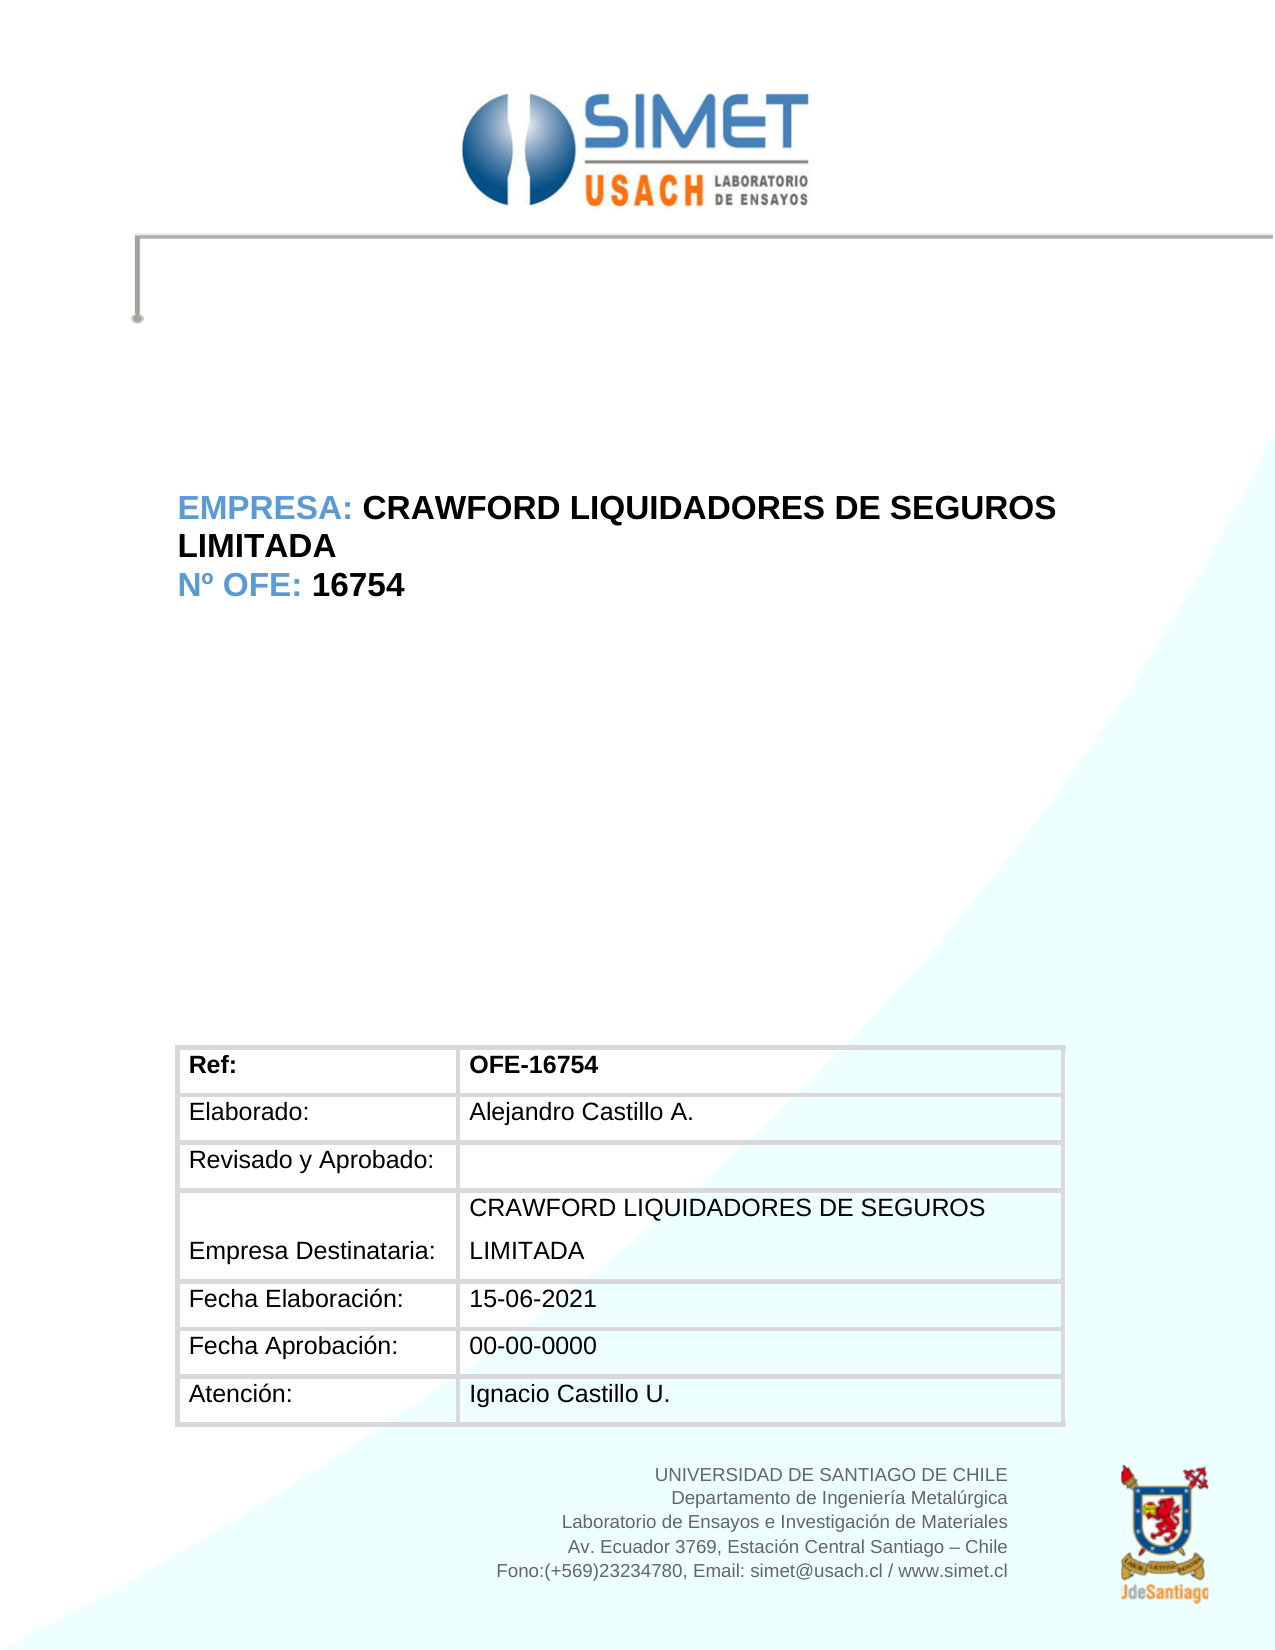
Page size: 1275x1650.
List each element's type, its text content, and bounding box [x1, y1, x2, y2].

text EMPRESA: CRAWFORD LIQUIDADORES DE SEGUROS LIMITADA [177, 488, 1063, 565]
table_cell Alejandro Castillo A. [460, 1097, 1061, 1140]
text Nº OFE: 16754 [177, 565, 1063, 603]
table_cell Fecha Elaboración: [180, 1284, 456, 1327]
picture [127, 226, 1273, 329]
table_header Ref: [180, 1050, 456, 1093]
table_cell 15-06-2021 [460, 1284, 1061, 1327]
table_cell Revisado y Aprobado: [180, 1145, 456, 1188]
table_cell Elaborado: [180, 1097, 456, 1140]
table_cell Empresa Destinataria: [180, 1193, 456, 1279]
table_cell [460, 1145, 1061, 1188]
picture [447, 73, 828, 225]
picture [1118, 1464, 1207, 1603]
table_cell Fecha Aprobación: [180, 1331, 456, 1374]
table_cell Ignacio Castillo U. [460, 1379, 1061, 1422]
table_cell CRAWFORD LIQUIDADORES DE SEGUROS LIMITADA [460, 1193, 1061, 1279]
table_header OFE-16754 [460, 1050, 1061, 1093]
table_cell 00-00-0000 [460, 1331, 1061, 1374]
table_cell Atención: [180, 1379, 456, 1422]
